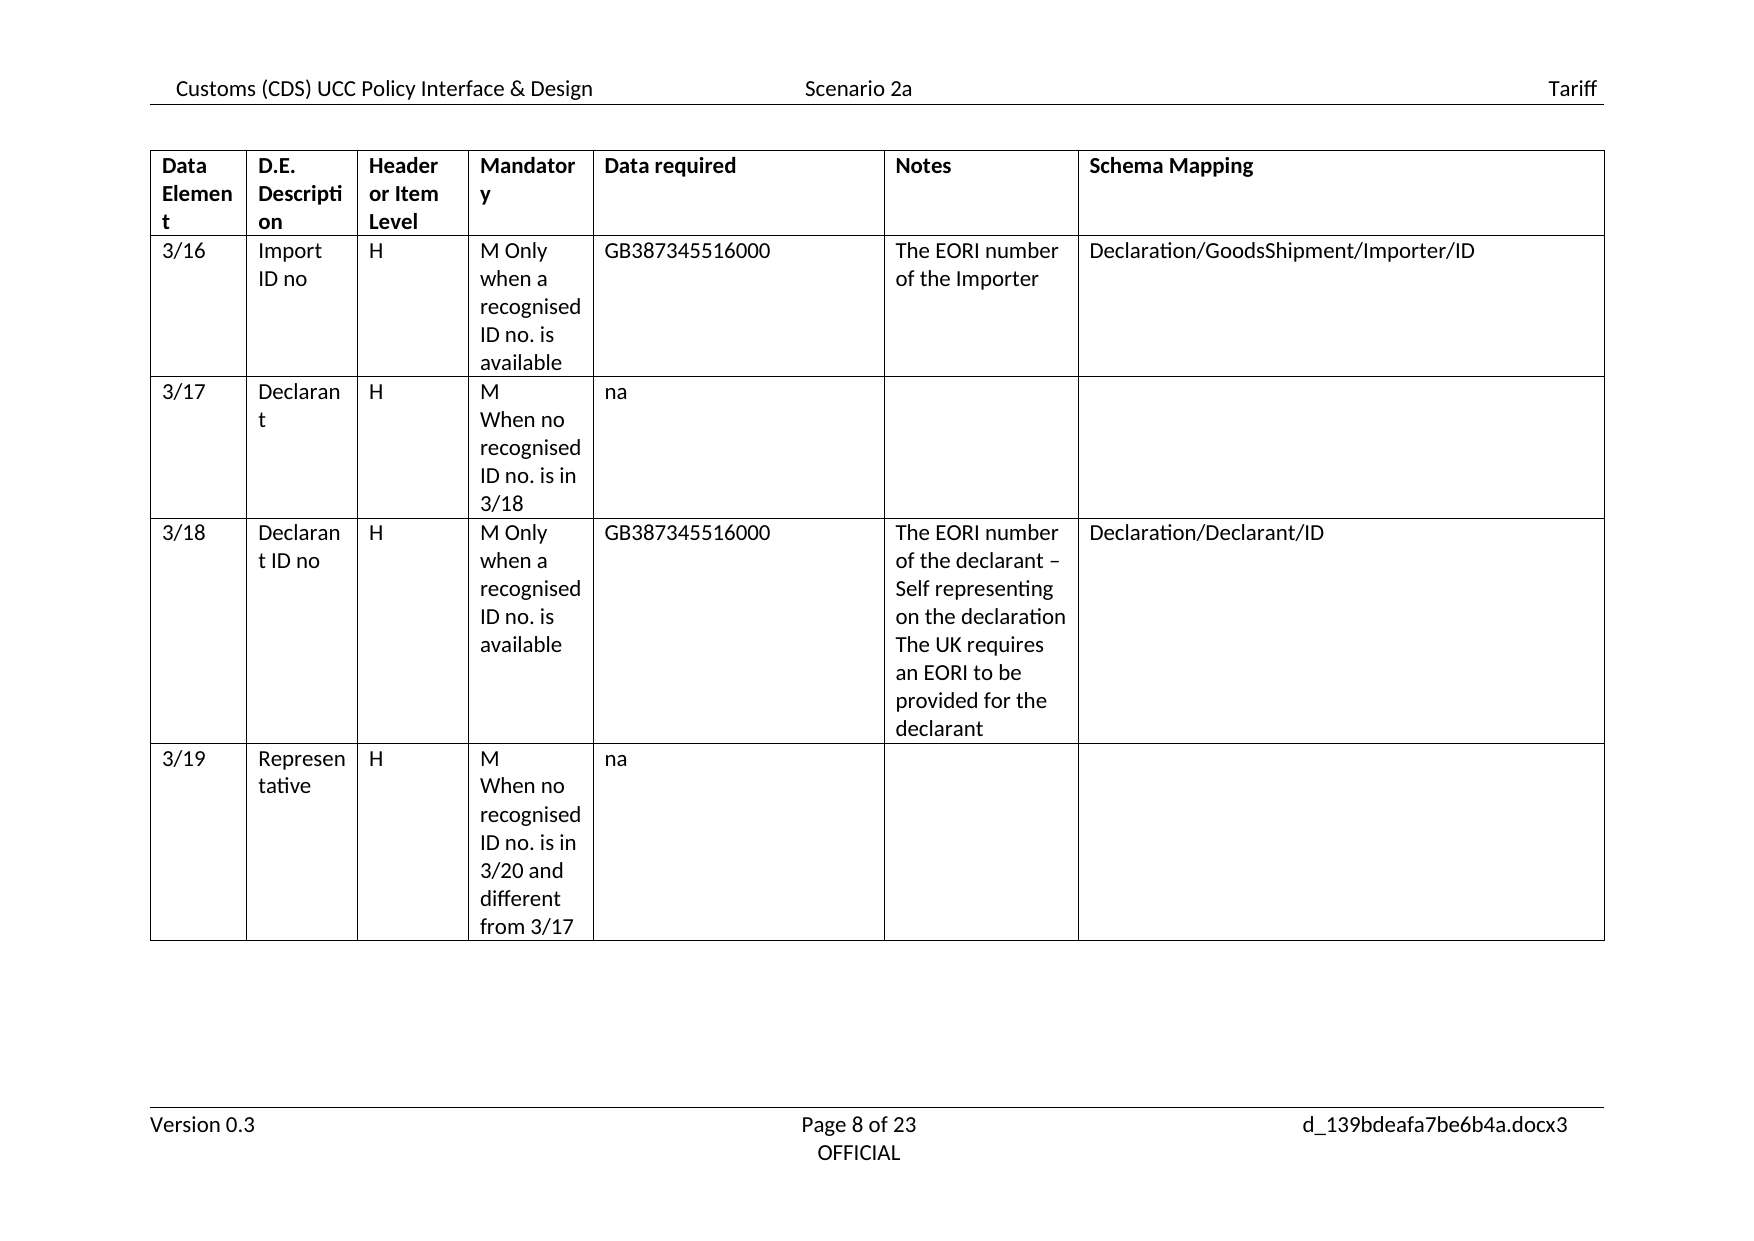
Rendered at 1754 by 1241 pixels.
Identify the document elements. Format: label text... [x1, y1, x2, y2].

table_cell [1079, 377, 1604, 517]
table_cell Declarant [247, 377, 357, 517]
table_cell M Only when a recognised ID no. is available [469, 236, 593, 376]
table_cell M Only when a recognised ID no. is available [469, 519, 593, 743]
table_cell na [594, 377, 884, 517]
table_cell H [358, 519, 468, 743]
table_cell M When no recognised ID no. is in 3/18 [469, 377, 593, 517]
table_cell Declaration/Declarant/ID [1079, 519, 1604, 743]
table_cell 3/18 [151, 519, 246, 743]
table_cell 3/19 [151, 744, 246, 940]
table_cell [1079, 744, 1604, 940]
table_cell 3/17 [151, 377, 246, 517]
table_header Data required [594, 151, 884, 235]
table_header Mandatory [469, 151, 593, 235]
table_cell na [594, 744, 884, 940]
table_cell H [358, 377, 468, 517]
table_cell M When no recognised ID no. is in 3/20 and different from 3/17 [469, 744, 593, 940]
table_header Schema Mapping [1079, 151, 1604, 235]
table_header Data Element [151, 151, 246, 235]
table_cell H [358, 744, 468, 940]
table_cell Declarant ID no [247, 519, 357, 743]
table_cell [885, 377, 1078, 517]
table_cell Representative [247, 744, 357, 940]
table_cell H [358, 236, 468, 376]
table_cell [885, 744, 1078, 940]
table_cell The EORI number of the declarant – Self representing on the declaration The UK requires an EORI to be provided for the declarant [885, 519, 1078, 743]
table_cell 3/16 [151, 236, 246, 376]
table_header Notes [885, 151, 1078, 235]
table_header Header or Item Level [358, 151, 468, 235]
table_header D.E. Description [247, 151, 357, 235]
table_cell GB387345516000 [594, 236, 884, 376]
table_cell Declaration/GoodsShipment/Importer/ID [1079, 236, 1604, 376]
table_cell GB387345516000 [594, 519, 884, 743]
table_cell Import ID no [247, 236, 357, 376]
table_cell The EORI number of the Importer [885, 236, 1078, 376]
